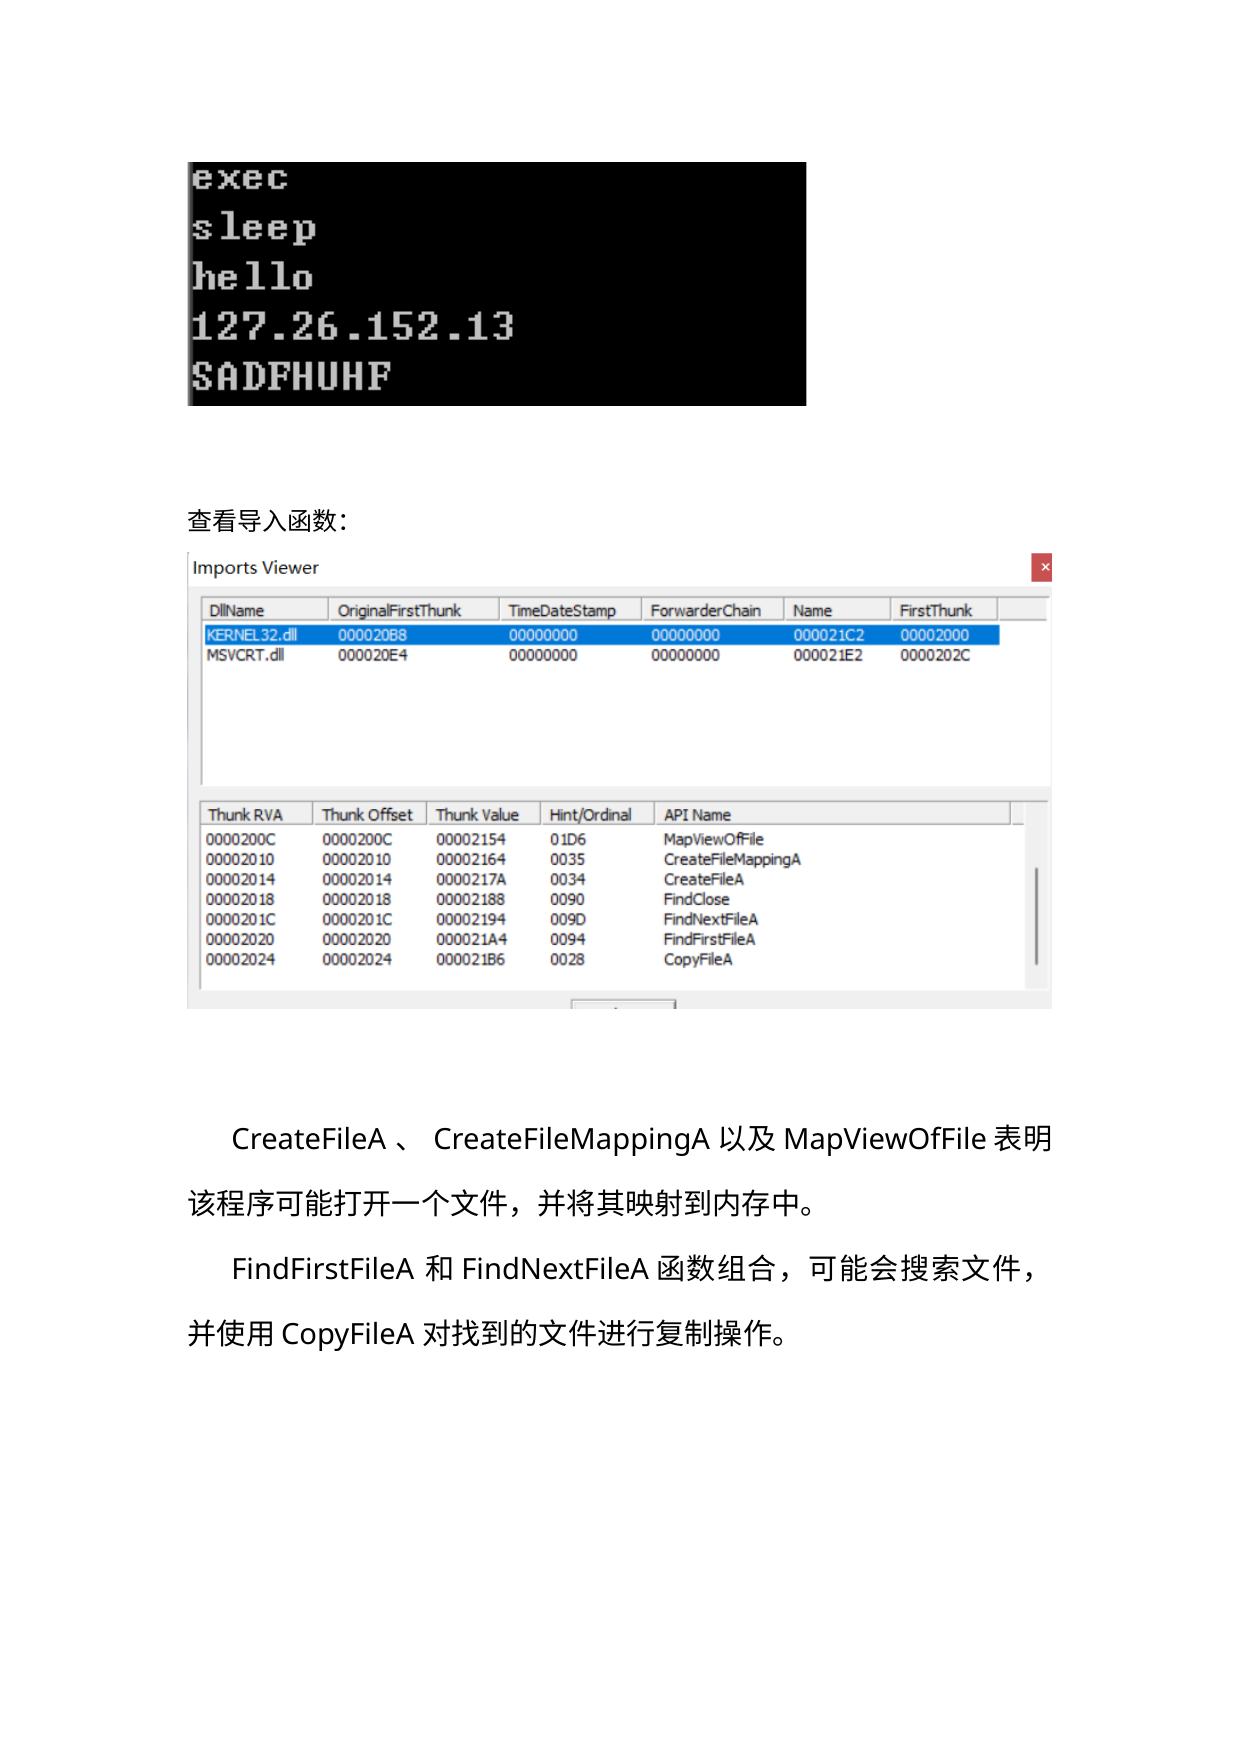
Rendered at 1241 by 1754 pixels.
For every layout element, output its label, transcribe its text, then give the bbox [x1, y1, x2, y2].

text CreateFileA 、 CreateFileMappingA以及MapViewOfFile表明该程序可能打开一个文件，并将其映射到内存中。 [187, 1104, 1053, 1234]
picture [187, 552, 1052, 1009]
picture [187, 162, 807, 406]
text FindFirstFileA 和FindNextFileA函数组合，可能会搜索文件，并使用CopyFileA 对找到的文件进行复制操作。 [187, 1234, 1053, 1364]
text 查看导入函数： [187, 487, 1053, 552]
